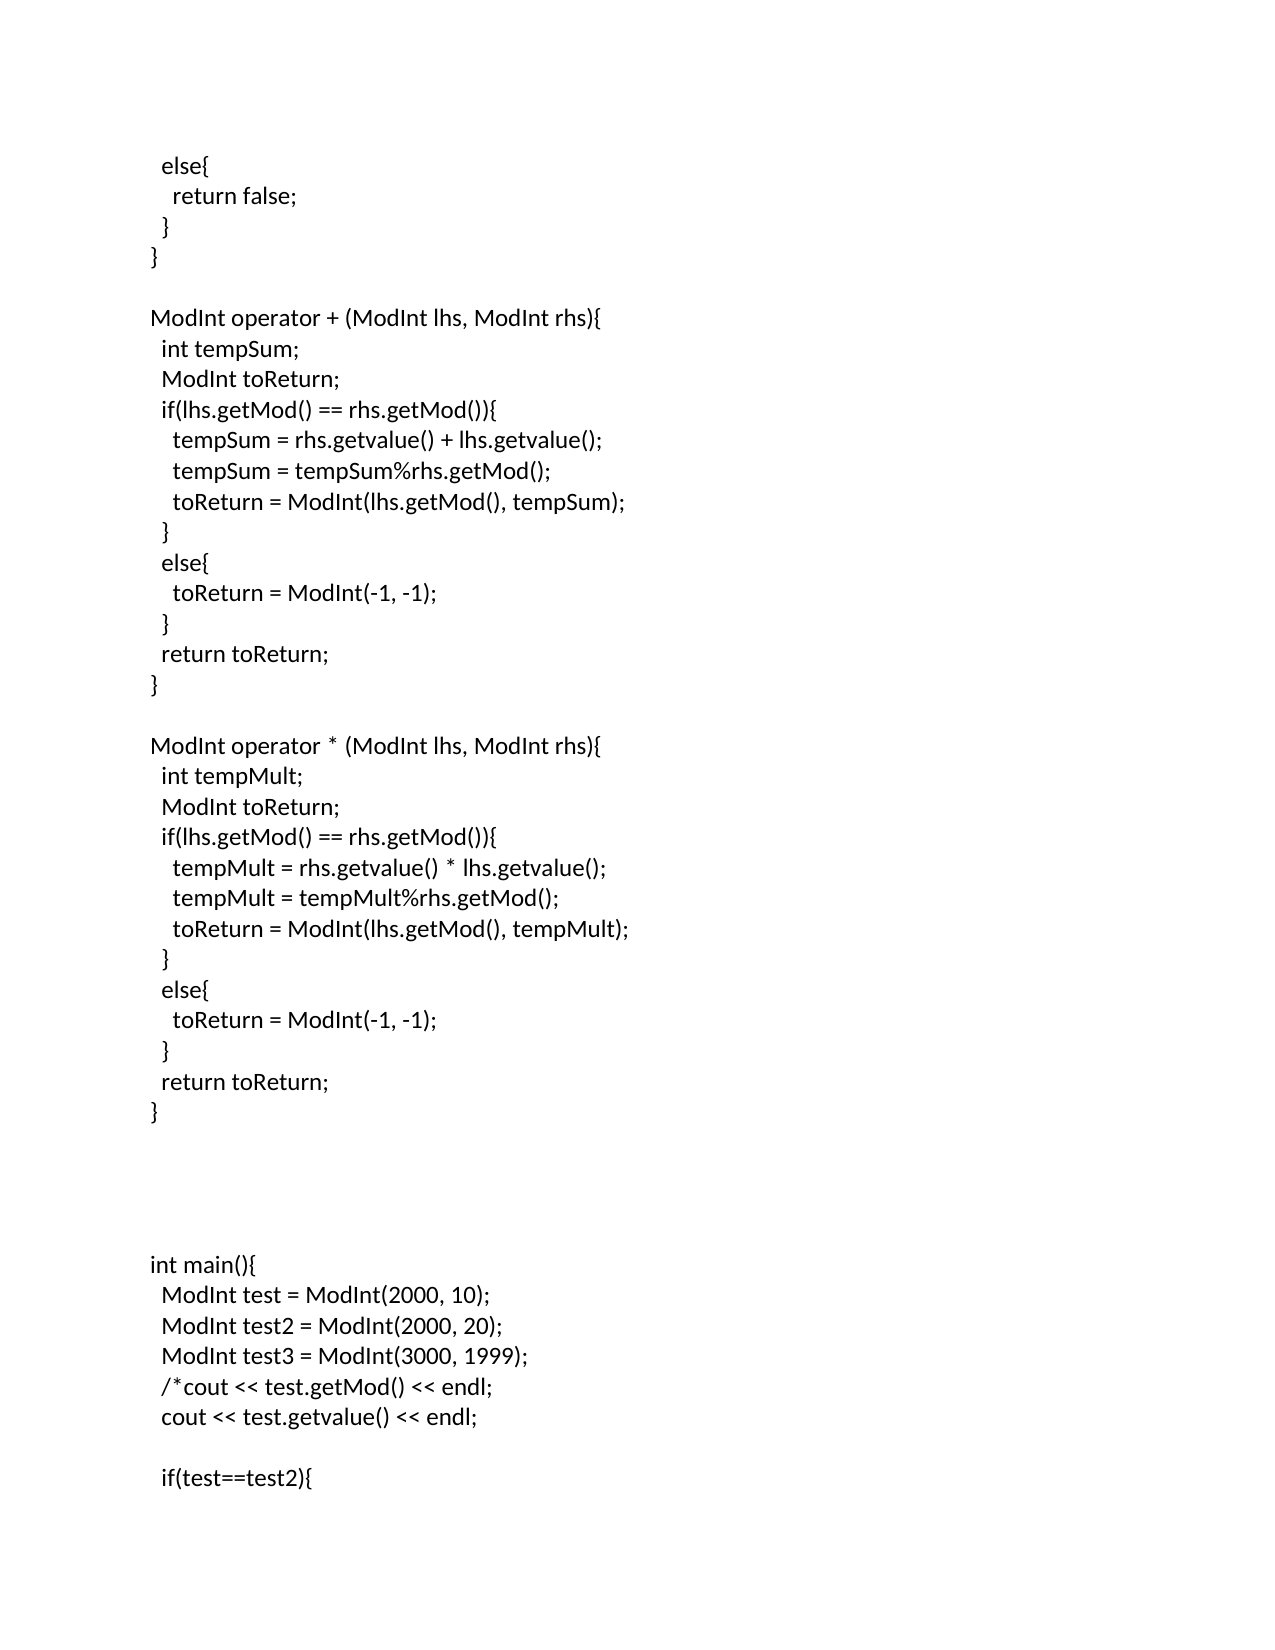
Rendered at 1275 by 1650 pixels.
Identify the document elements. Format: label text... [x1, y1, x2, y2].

text else{ [150, 150, 1125, 181]
text } [150, 669, 1125, 699]
text tempMult = rhs.getvalue() * lhs.getvalue(); [150, 852, 1125, 882]
text if(lhs.getMod() == rhs.getMod()){ [150, 394, 1125, 425]
text } [150, 242, 1125, 272]
text ModInt toReturn; [150, 364, 1125, 394]
text } [150, 608, 1125, 638]
text tempSum = tempSum%rhs.getMod(); [150, 455, 1125, 486]
text } [150, 211, 1125, 242]
text toReturn = ModInt(-1, -1); [150, 577, 1125, 608]
text if(lhs.getMod() == rhs.getMod()){ [150, 821, 1125, 852]
text ModInt operator * (ModInt lhs, ModInt rhs){ [150, 730, 1125, 760]
text toReturn = ModInt(lhs.getMod(), tempMult); [150, 913, 1125, 943]
text int main(){ [150, 1249, 1125, 1279]
text } [150, 1035, 1125, 1066]
text /*cout << test.getMod() << endl; [150, 1371, 1125, 1401]
text tempSum = rhs.getvalue() + lhs.getvalue(); [150, 425, 1125, 455]
text ModInt toReturn; [150, 791, 1125, 821]
text int tempMult; [150, 760, 1125, 791]
text return toReturn; [150, 638, 1125, 669]
text return false; [150, 181, 1125, 211]
text else{ [150, 974, 1125, 1004]
text else{ [150, 547, 1125, 577]
text } [150, 1096, 1125, 1127]
text int tempSum; [150, 333, 1125, 364]
text ModInt test = ModInt(2000, 10); [150, 1279, 1125, 1310]
text tempMult = tempMult%rhs.getMod(); [150, 882, 1125, 913]
text cout << test.getvalue() << endl; [150, 1401, 1125, 1432]
text } [150, 943, 1125, 974]
text toReturn = ModInt(lhs.getMod(), tempSum); [150, 486, 1125, 516]
text if(test==test2){ [150, 1462, 1125, 1493]
text return toReturn; [150, 1066, 1125, 1096]
text toReturn = ModInt(-1, -1); [150, 1004, 1125, 1035]
text ModInt test3 = ModInt(3000, 1999); [150, 1340, 1125, 1371]
text ModInt test2 = ModInt(2000, 20); [150, 1310, 1125, 1340]
text ModInt operator + (ModInt lhs, ModInt rhs){ [150, 303, 1125, 333]
text } [150, 516, 1125, 547]
